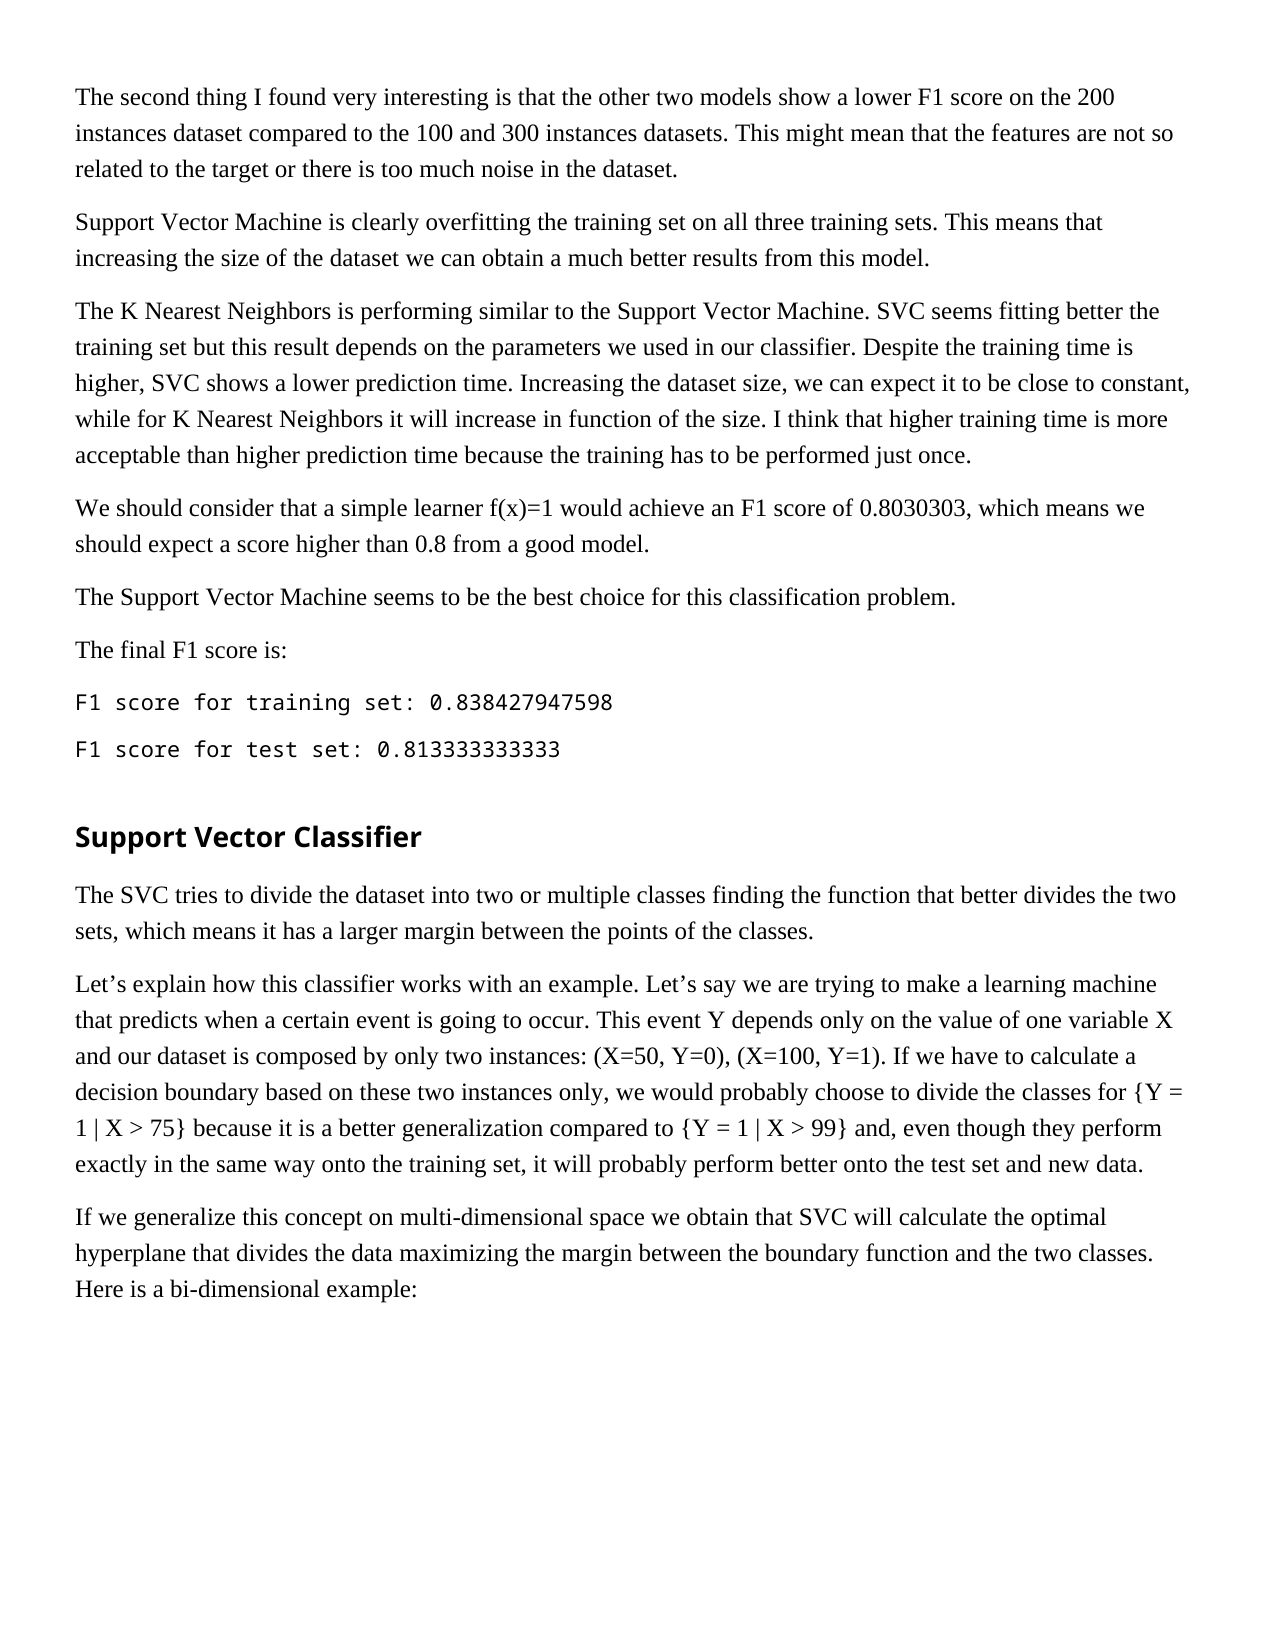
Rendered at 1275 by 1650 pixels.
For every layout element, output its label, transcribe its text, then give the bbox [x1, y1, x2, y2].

text F1 score for training set: 0.838427947598 [75, 681, 1200, 717]
text The K Nearest Neighbors is performing similar to the Support Vector Machine. SVC seems fitting better the training set but this result depends on the parameters we used in our classifier. Despite the training time is higher, SVC shows a lower prediction time. Increasing the dataset size, we can expect it to be close to constant, while for K Nearest Neighbors it will increase in function of the size. I think that higher training time is more acceptable than higher prediction time because the training has to be performed just once. [75, 289, 1200, 469]
text The final F1 score is: [75, 628, 1200, 664]
text The Support Vector Machine seems to be the best choice for this classification problem. [75, 575, 1200, 611]
text The second thing I found very interesting is that the other two models show a lower F1 score on the 200 instances dataset compared to the 100 and 300 instances datasets. This might mean that the features are not so related to the target or there is too much noise in the dataset. [75, 75, 1200, 183]
text We should consider that a simple learner f(x)=1 would achieve an F1 score of 0.8030303, which means we should expect a score higher than 0.8 from a good model. [75, 486, 1200, 558]
text If we generalize this concept on multi-dimensional space we obtain that SVC will calculate the optimal hyperplane that divides the data maximizing the margin between the boundary function and the two classes. Here is a bi-dimensional example: [75, 1195, 1200, 1302]
text Let’s explain how this classifier works with an example. Let’s say we are trying to make a learning machine that predicts when a certain event is going to occur. This event Y depends only on the value of one variable X and our dataset is composed by only two instances: (X=50, Y=0), (X=100, Y=1). If we have to calculate a decision boundary based on these two instances only, we would probably choose to divide the classes for {Y = 1 | X > 75} because it is a better generalization compared to {Y = 1 | X > 99} and, even though they perform exactly in the same way onto the training set, it will probably perform better onto the test set and new data. [75, 962, 1200, 1177]
text Support Vector Classifier [75, 817, 1200, 856]
text F1 score for test set: 0.813333333333 [75, 734, 1200, 764]
text The SVC tries to divide the dataset into two or multiple classes finding the function that better divides the two sets, which means it has a larger margin between the points of the classes. [75, 873, 1200, 945]
text Support Vector Machine is clearly overfitting the training set on all three training sets. This means that increasing the size of the dataset we can obtain a much better results from this model. [75, 200, 1200, 272]
